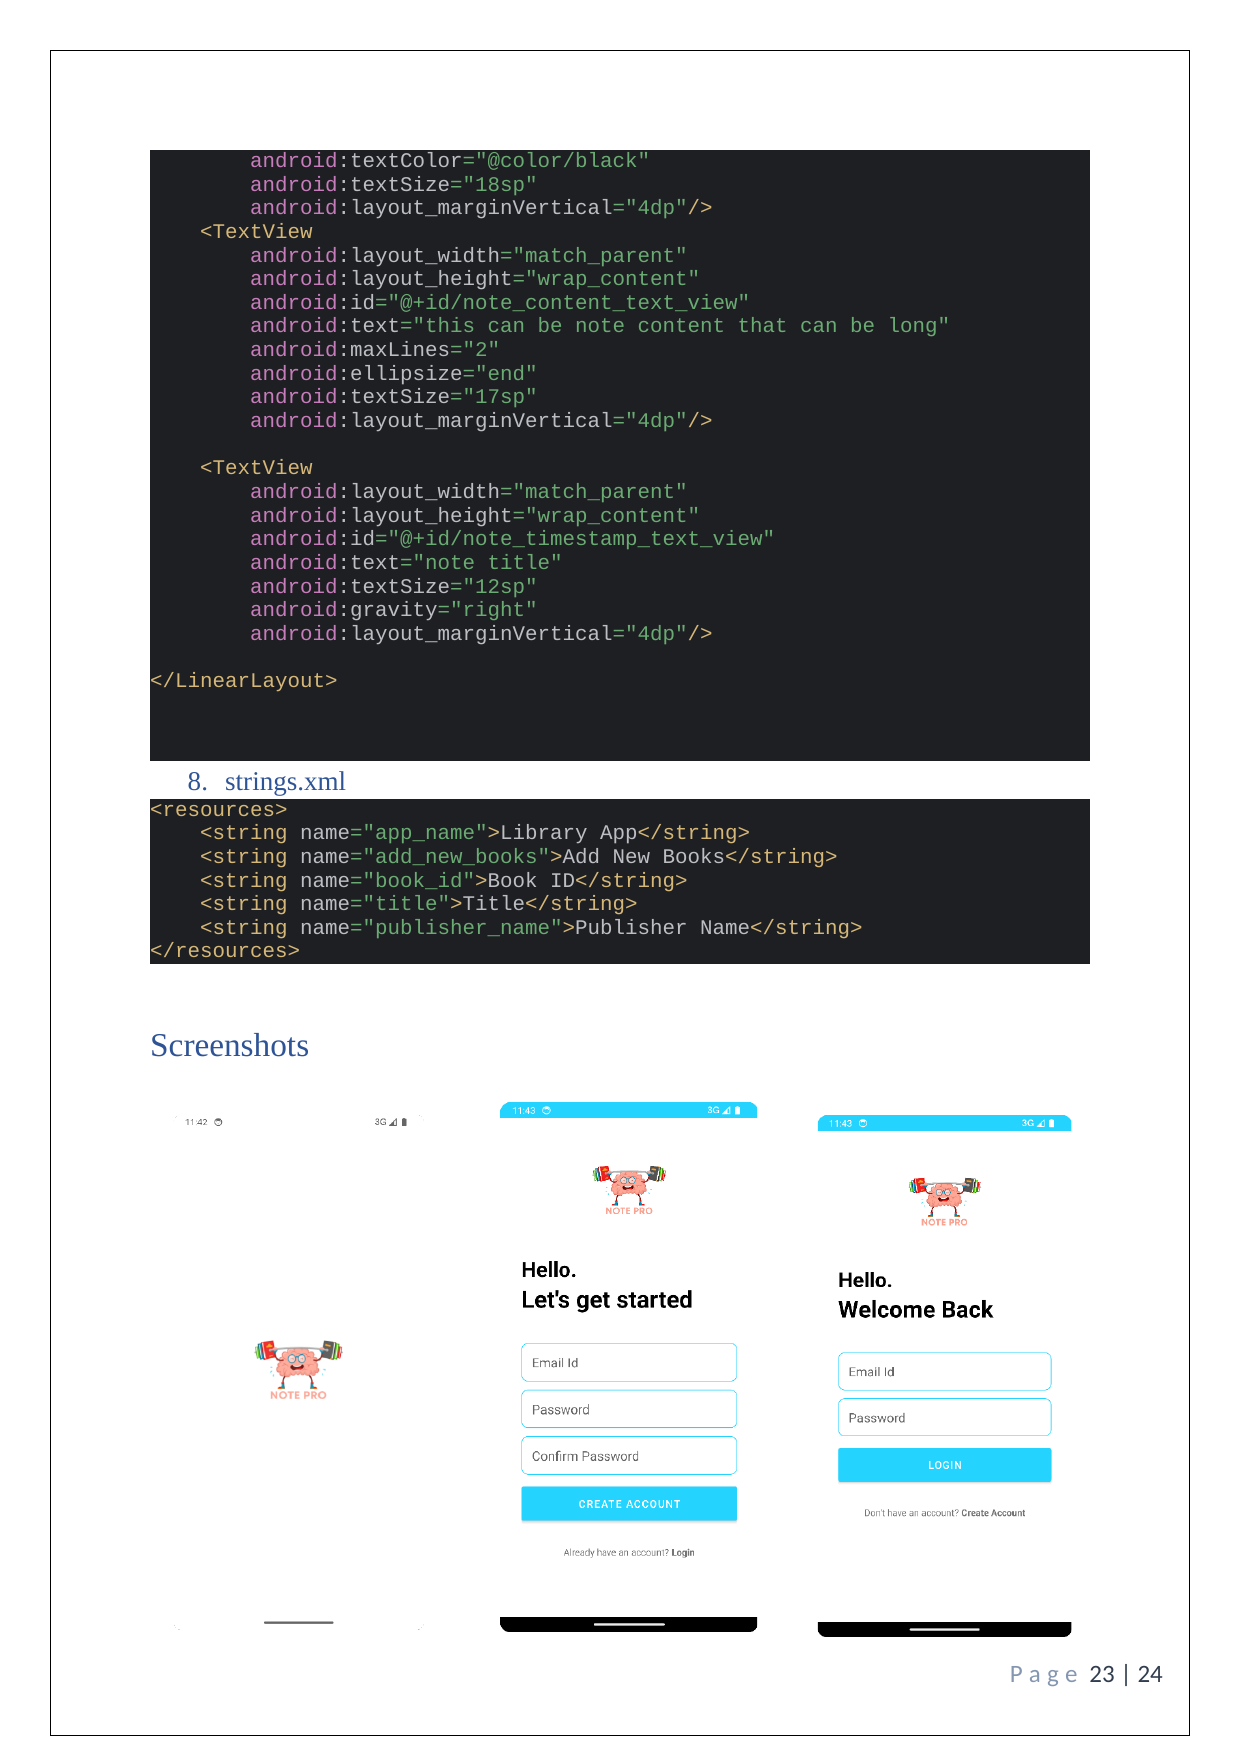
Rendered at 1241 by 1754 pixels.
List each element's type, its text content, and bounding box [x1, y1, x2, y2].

subtitle strings.xml [187, 765, 1090, 796]
subtitle Screenshots [150, 1025, 1090, 1064]
text <resources> <string name="app_name">Library App</string> <string name="add_new_books">Add New Books</string> <string name="book_id">Book ID</string> <string name="title">Title</string> <string name="publisher_name">Publisher Name</string> </resources> [150, 799, 1090, 964]
picture [173, 1115, 424, 1630]
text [150, 150, 1090, 694]
picture [817, 1115, 1072, 1637]
picture [500, 1102, 758, 1632]
